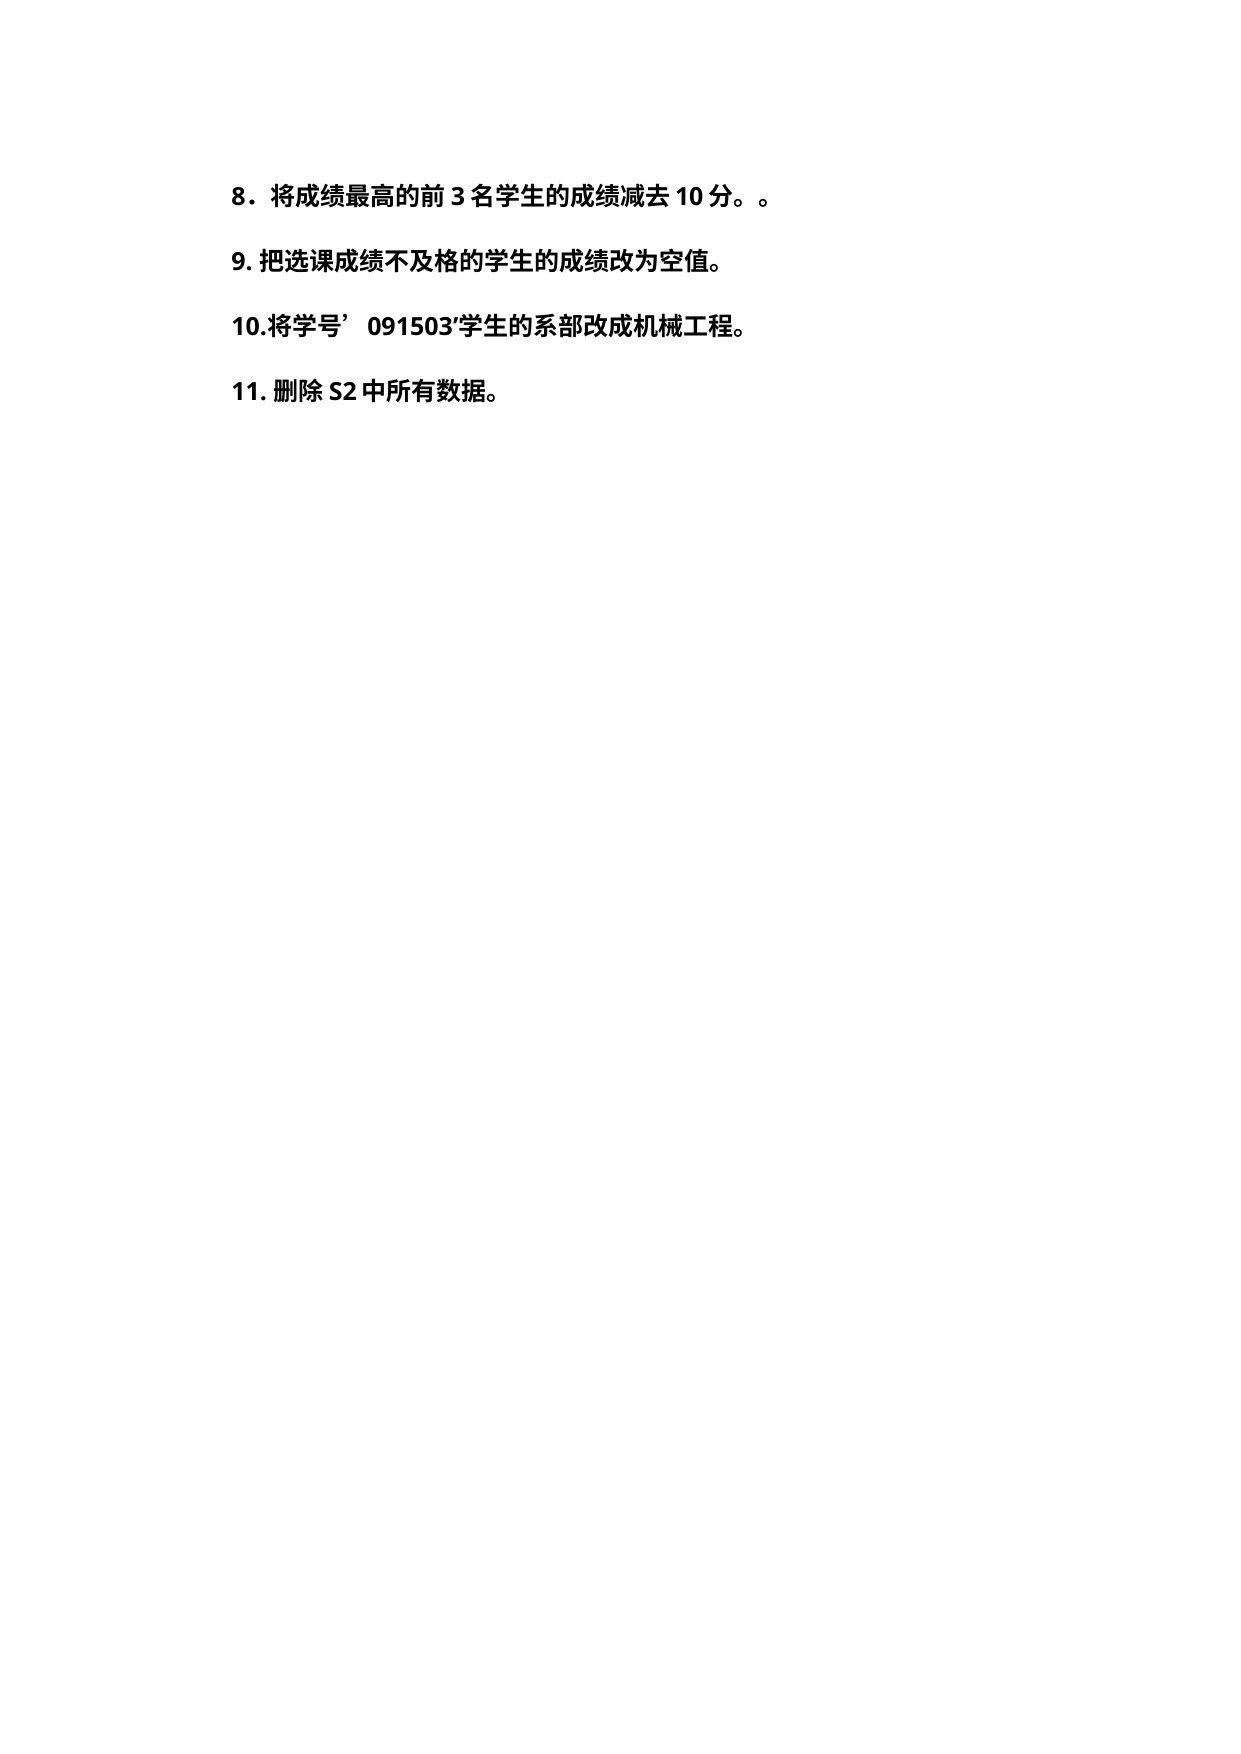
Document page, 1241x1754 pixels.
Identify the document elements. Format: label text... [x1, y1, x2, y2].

text 9. 把选课成绩不及格的学生的成绩改为空值。 [187, 227, 1053, 292]
text 8．将成绩最高的前3名学生的成绩减去10分。。 [187, 162, 1053, 227]
text 11. 删除S2中所有数据。 [187, 357, 1053, 422]
text 10.将学号’091503’学生的系部改成机械工程。 [187, 292, 1053, 357]
